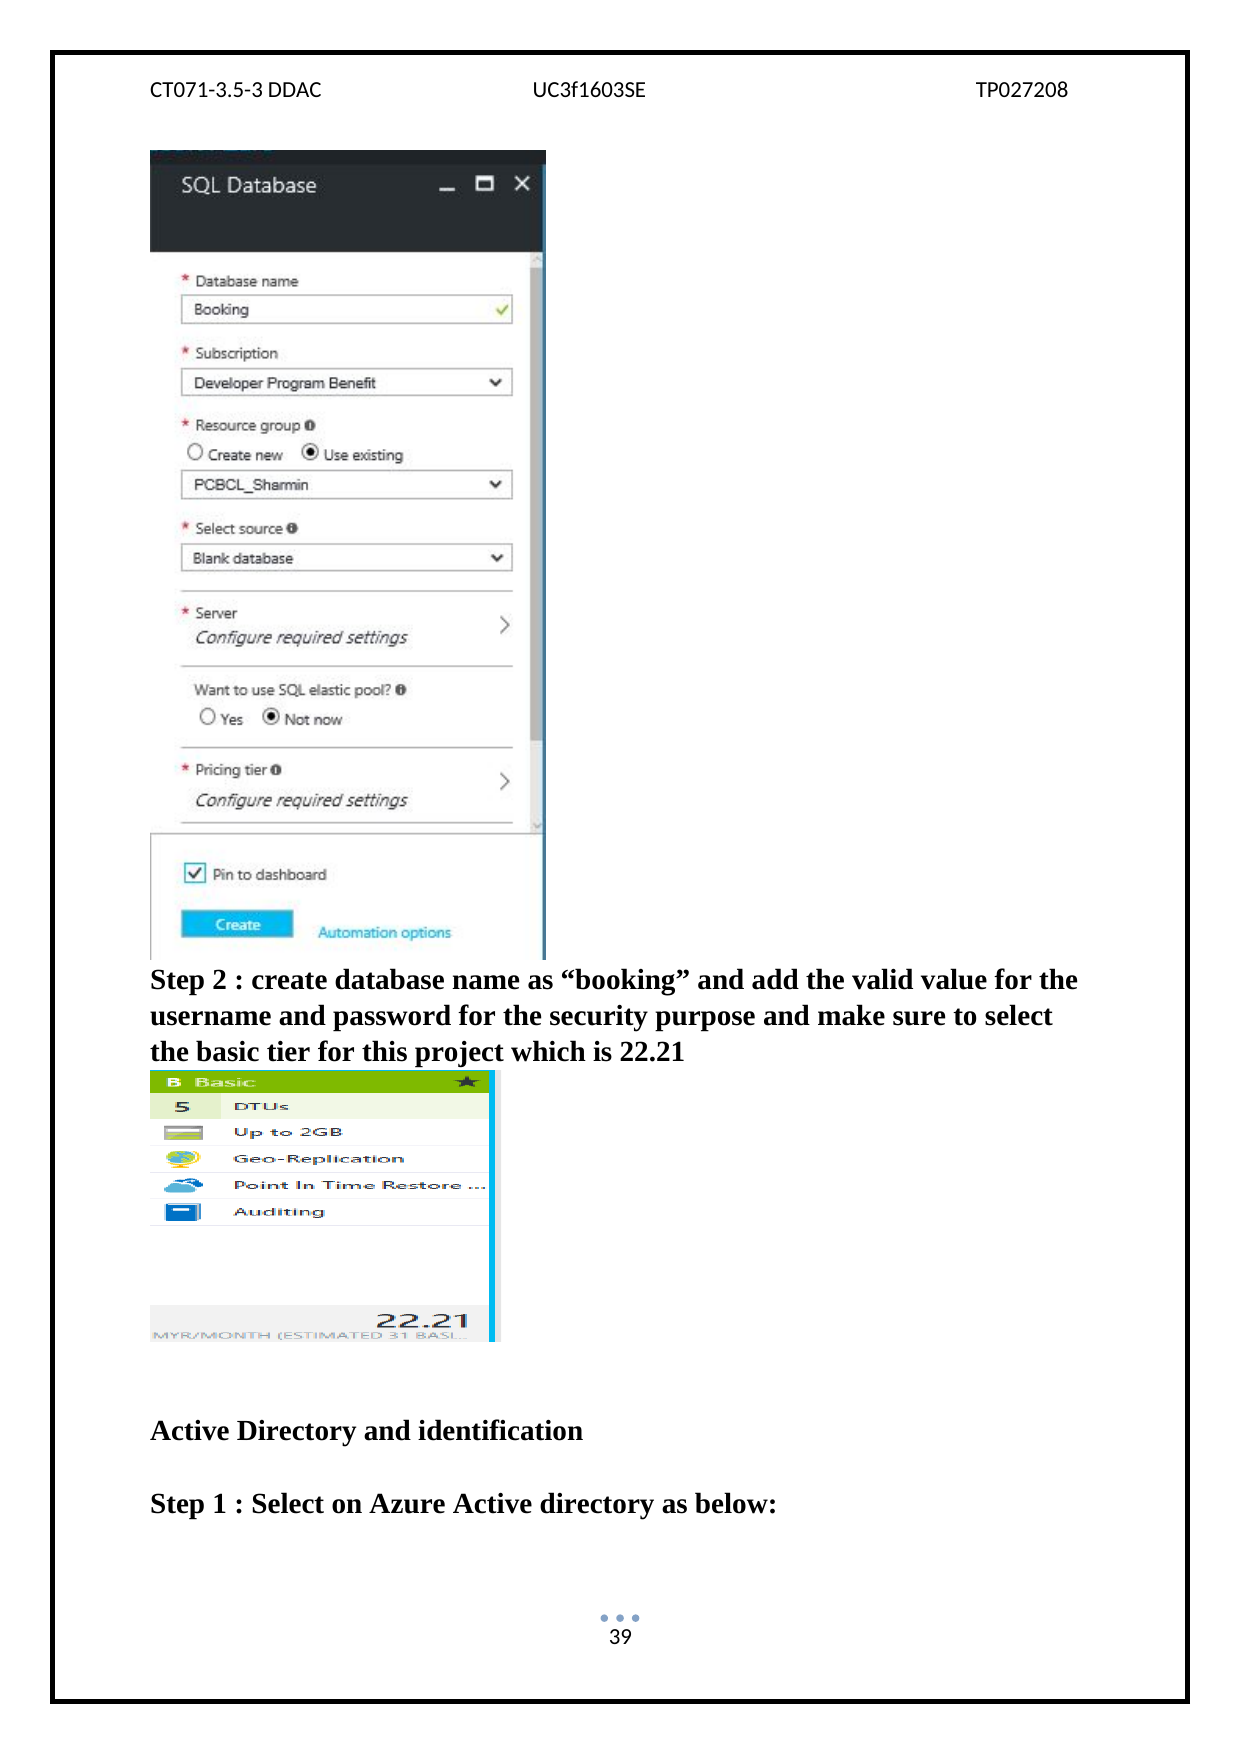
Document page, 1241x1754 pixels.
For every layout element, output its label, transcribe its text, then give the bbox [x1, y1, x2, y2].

picture [496, 1070, 502, 1342]
text Active Directory and identification Step 1 : Select on Azure Active directory as below: [150, 1413, 1090, 1519]
picture [150, 150, 546, 960]
picture [150, 1072, 488, 1342]
